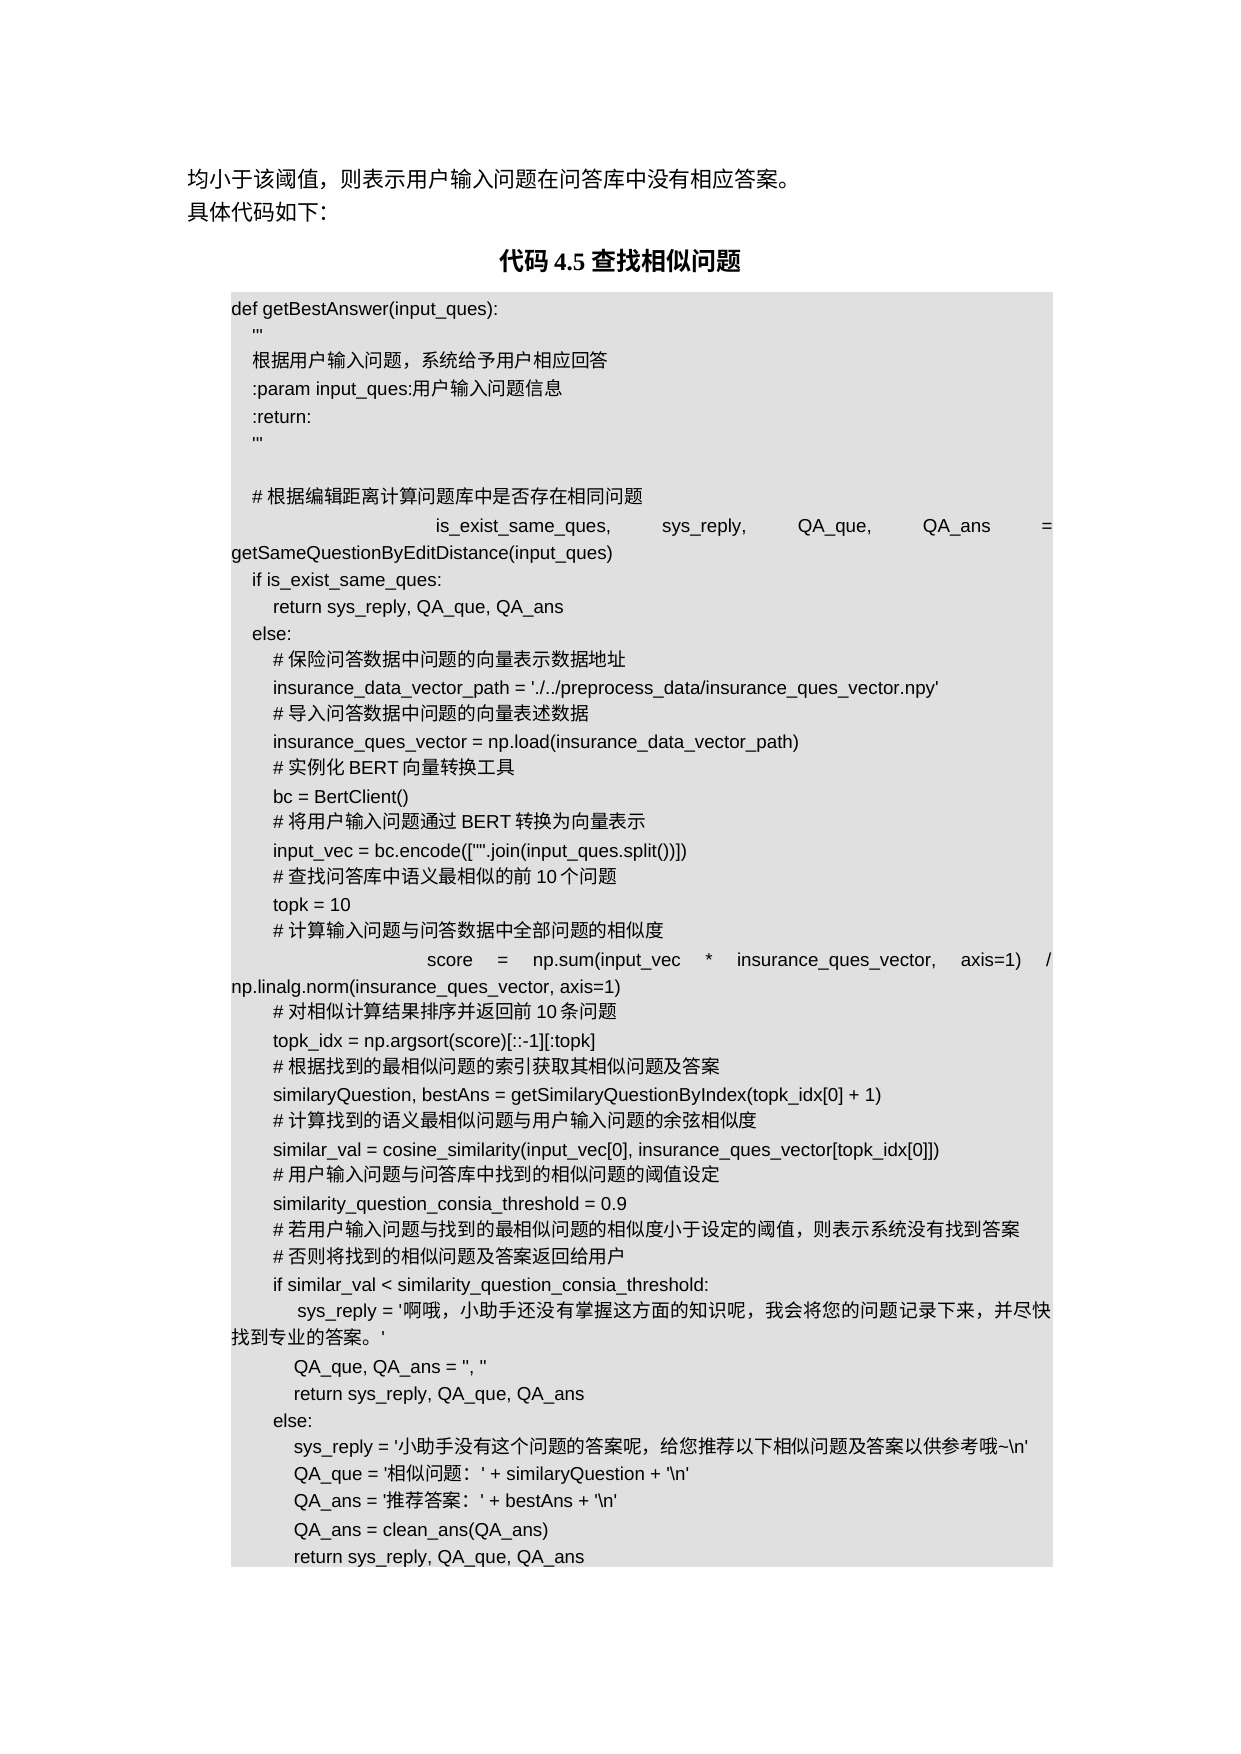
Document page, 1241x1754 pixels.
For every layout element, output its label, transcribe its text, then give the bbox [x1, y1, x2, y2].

text insurance_data_vector_path = './../preprocess_data/insurance_ques_vector.npy' [231, 672, 1053, 699]
text else: [231, 1404, 1053, 1431]
text # 若用户输入问题与找到的最相似问题的相似度小于设定的阈值，则表示系统没有找到答案 [231, 1214, 1053, 1241]
text # 将用户输入问题通过BERT转换为向量表示 [231, 807, 1053, 834]
text QA_que, QA_ans = '', '' [231, 1350, 1053, 1377]
text 根据用户输入问题，系统给予用户相应回答 [231, 346, 1053, 373]
text if is_exist_same_ques: [231, 563, 1053, 590]
text else: [231, 617, 1053, 644]
text # 根据找到的最相似问题的索引获取其相似问题及答案 [231, 1051, 1053, 1078]
text ''' [231, 428, 1053, 455]
text similarity_question_consia_threshold = 0.9 [231, 1187, 1053, 1214]
text :param input_ques:用户输入问题信息 [231, 373, 1053, 401]
text # 保险问答数据中问题的向量表示数据地址 [231, 644, 1053, 672]
text return sys_reply, QA_que, QA_ans [231, 1540, 1053, 1567]
text score = np.sum(input_vec * insurance_ques_vector, axis=1) / np.linalg.norm(insurance_ques_vector, axis=1) [231, 943, 1053, 997]
text :return: [231, 401, 1053, 428]
text # 对相似计算结果排序并返回前10条问题 [231, 997, 1053, 1024]
text ''' [231, 319, 1053, 346]
text # 查找问答库中语义最相似的前10个问题 [231, 861, 1053, 889]
text QA_ans = clean_ans(QA_ans) [231, 1513, 1053, 1540]
text input_vec = bc.encode(["".join(input_ques.split())]) [231, 834, 1053, 861]
text similar_val = cosine_similarity(input_vec[0], insurance_ques_vector[topk_idx[0]]) [231, 1133, 1053, 1160]
text # 实例化BERT向量转换工具 [231, 753, 1053, 780]
text sys_reply = '啊哦，小助手还没有掌握这方面的知识呢，我会将您的问题记录下来，并尽快找到专业的答案。' [231, 1296, 1053, 1350]
text # 计算找到的语义最相似问题与用户输入问题的余弦相似度 [231, 1106, 1053, 1133]
text bc = BertClient() [231, 780, 1053, 807]
text sys_reply = '小助手没有这个问题的答案呢，给您推荐以下相似问题及答案以供参考哦~\n' [231, 1431, 1053, 1458]
text def getBestAnswer(input_ques): [231, 292, 1053, 319]
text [187, 162, 1053, 194]
text if similar_val < similarity_question_consia_threshold: [231, 1268, 1053, 1296]
text topk_idx = np.argsort(score)[::-1][:topk] [231, 1024, 1053, 1051]
text 代码4.5 查找相似问题 [187, 227, 1053, 292]
text # 用户输入问题与问答库中找到的相似问题的阈值设定 [231, 1160, 1053, 1187]
text return sys_reply, QA_que, QA_ans [231, 590, 1053, 617]
text QA_que = '相似问题：' + similaryQuestion + '\n' [231, 1458, 1053, 1486]
text QA_ans = '推荐答案：' + bestAns + '\n' [231, 1486, 1053, 1513]
text is_exist_same_ques, sys_reply, QA_que, QA_ans = getSameQuestionByEditDistance(input_ques) [231, 509, 1053, 563]
text # 导入问答数据中问题的向量表述数据 [231, 699, 1053, 726]
text # 否则将找到的相似问题及答案返回给用户 [231, 1241, 1053, 1268]
text # 根据编辑距离计算问题库中是否存在相同问题 [231, 482, 1053, 509]
text topk = 10 [231, 889, 1053, 916]
text insurance_ques_vector = np.load(insurance_data_vector_path) [231, 726, 1053, 753]
text similaryQuestion, bestAns = getSimilaryQuestionByIndex(topk_idx[0] + 1) [231, 1078, 1053, 1106]
text # 计算输入问题与问答数据中全部问题的相似度 [231, 916, 1053, 943]
text 具体代码如下： [187, 194, 1053, 227]
text return sys_reply, QA_que, QA_ans [231, 1377, 1053, 1404]
